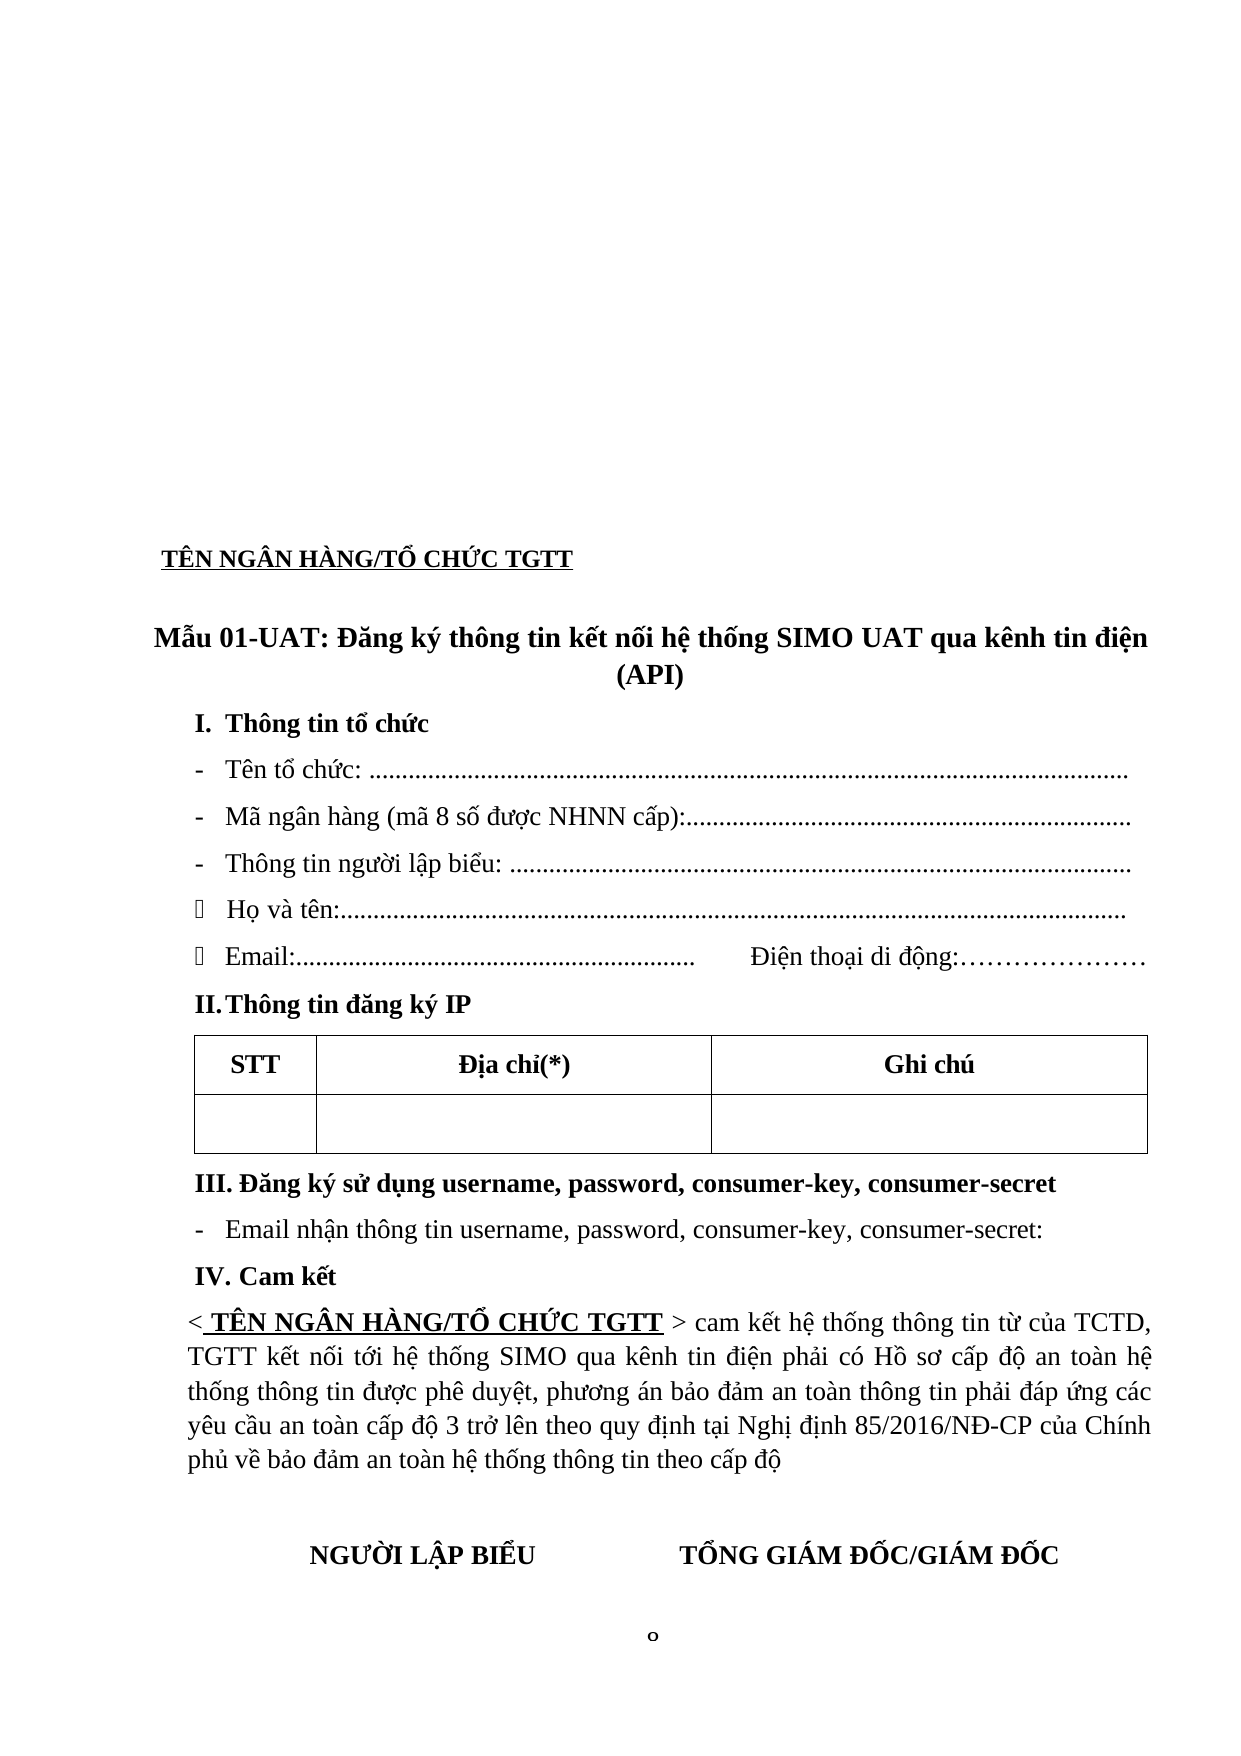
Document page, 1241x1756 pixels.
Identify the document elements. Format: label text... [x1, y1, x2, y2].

text  Họ và tên:........................................................................................................................ [194, 893, 1165, 925]
text  Email:............................................................. Điện thoại di động:………………… [194, 940, 1165, 971]
subtitle Mẫu 01-UAT: Đăng ký thông tin kết nối hệ thống SIMO UAT qua kênh tin điện (API) [153, 621, 1165, 691]
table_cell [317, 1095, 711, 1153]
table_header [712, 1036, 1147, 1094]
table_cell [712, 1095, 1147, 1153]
subtitle Thông tin đăng ký IP [194, 988, 1165, 1019]
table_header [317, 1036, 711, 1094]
text < TÊN NGÂN HÀNG/TỔ CHỨC TGTT > cam kết hệ thống thông tin từ của TCTD, TGTT kết nối tới hệ thống SIMO qua kênh tin điện phải có Hồ sơ cấp độ an toàn hệ thống thông tin được phê duyệt, phương án bảo đảm an toàn thông tin phải đáp ứng các yêu cầu an toàn cấp độ 3 trở lên theo quy định tại Nghị định 85/2016/NĐ-CP của Chính phủ về bảo đảm an toàn hệ thống thông tin theo cấp độ [187, 1306, 1152, 1474]
list Đăng ký sử dụng username, password, consumer-key, consumer-secret [194, 1167, 1165, 1198]
text - Tên tổ chức: .................................................................................................................... [194, 753, 1165, 784]
subtitle Cam kết [194, 1260, 1165, 1291]
text - Mã ngân hàng (mã 8 số được NHNN cấp):.................................................................... [194, 800, 1165, 831]
subtitle Thông tin tổ chức [194, 707, 1165, 738]
text TÊN NGÂN HÀNG/TỔ CHỨC TGTT [161, 544, 1165, 573]
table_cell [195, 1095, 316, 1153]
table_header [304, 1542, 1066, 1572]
text - Email nhận thông tin username, password, consumer-key, consumer-secret: [194, 1213, 1165, 1244]
text - Thông tin người lập biểu: ............................................................................................... [194, 847, 1165, 878]
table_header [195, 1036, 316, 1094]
